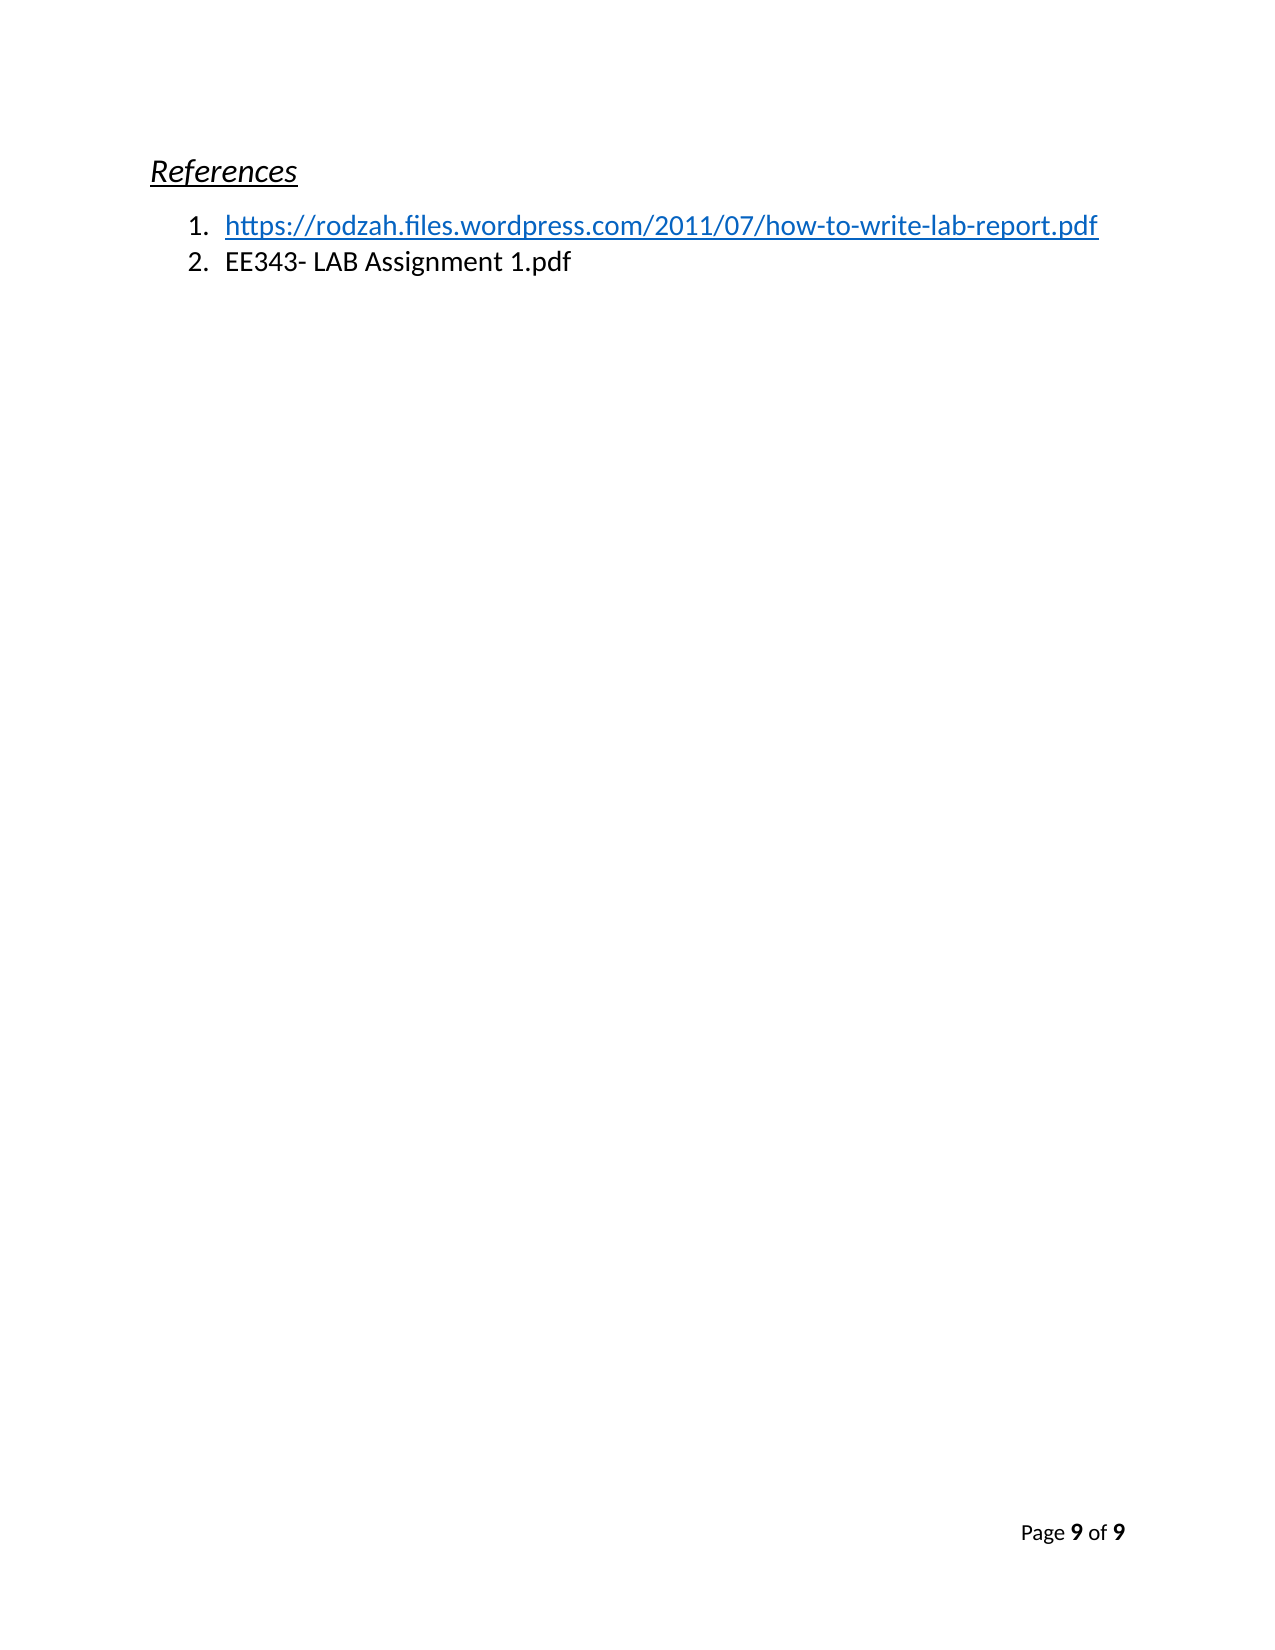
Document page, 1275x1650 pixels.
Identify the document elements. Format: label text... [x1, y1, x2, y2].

list EE343- LAB Assignment 1.pdf [187, 243, 1125, 279]
text References [150, 150, 1125, 191]
list https://rodzah.files.wordpress.com/2011/07/how-to-write-lab-report.pdf [187, 207, 1125, 243]
